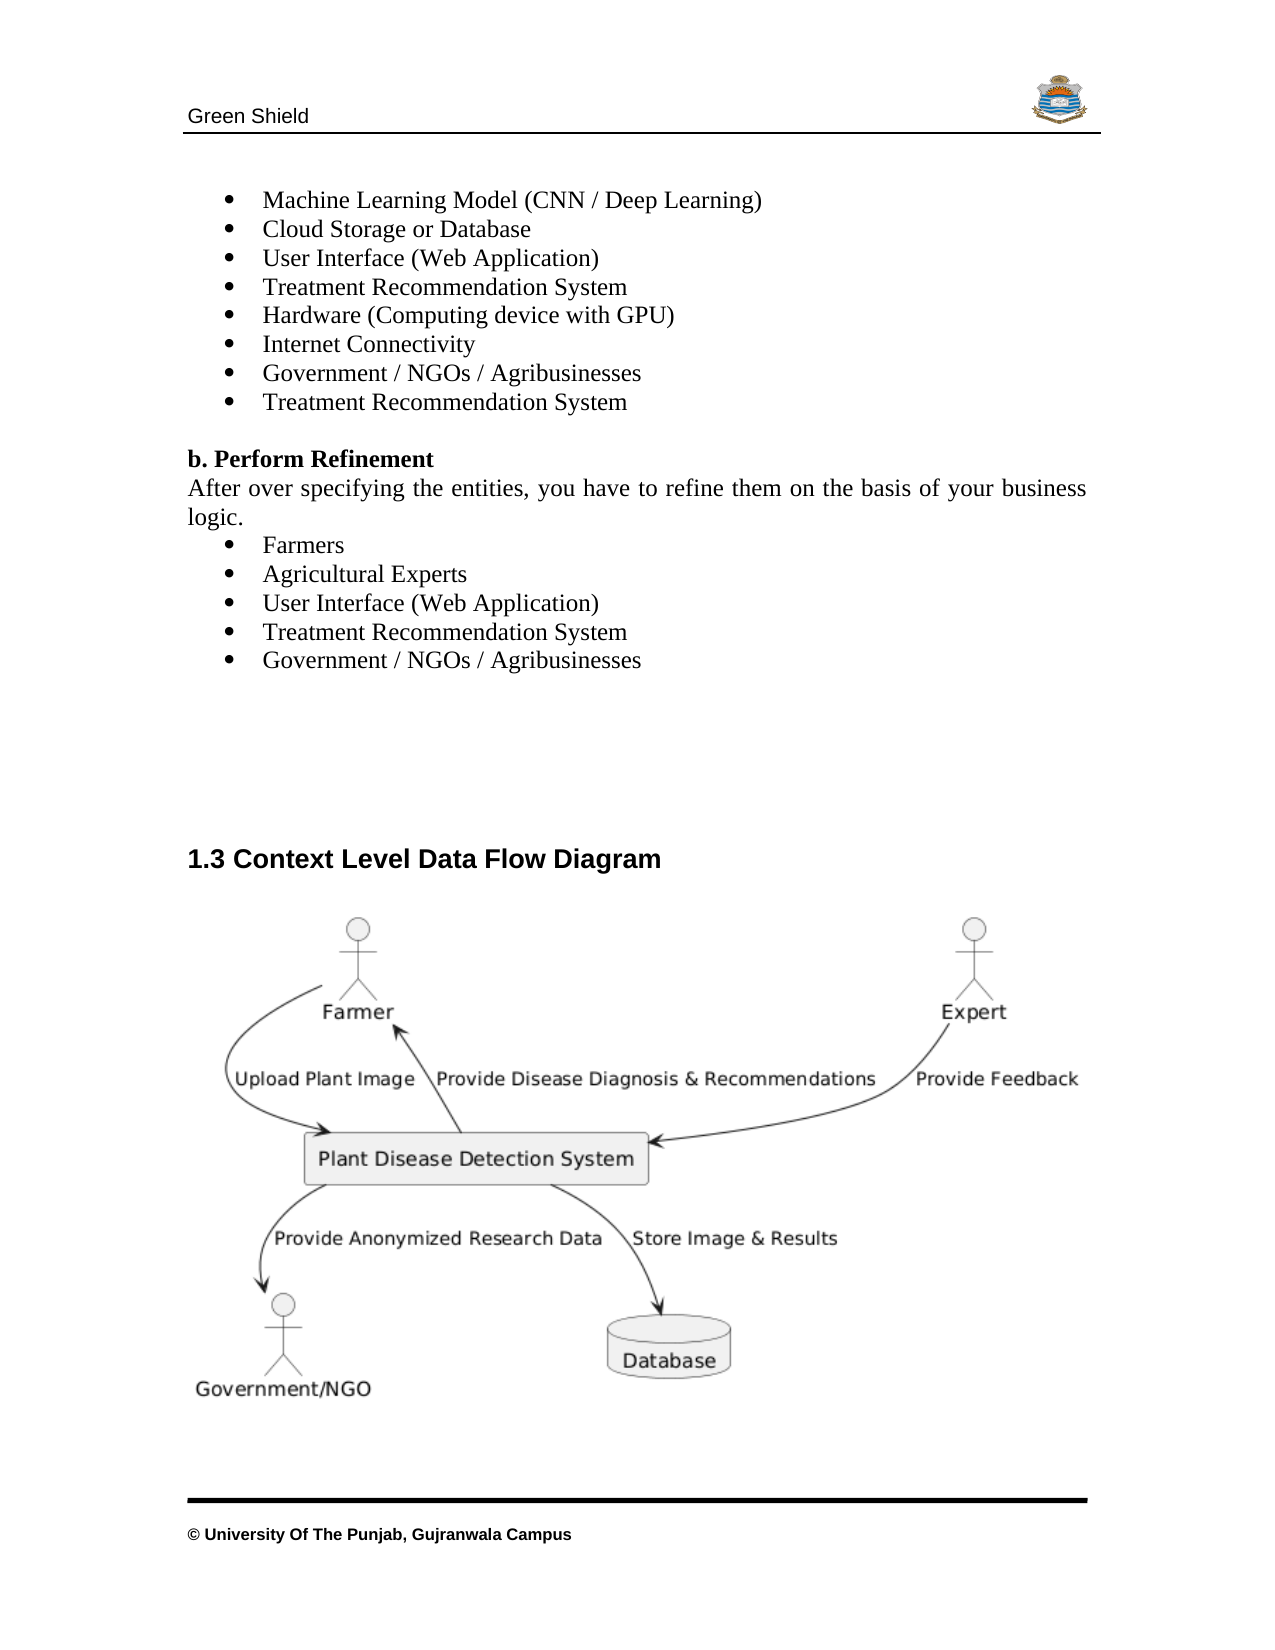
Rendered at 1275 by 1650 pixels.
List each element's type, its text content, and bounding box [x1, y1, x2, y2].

list User Interface (Web Application) [225, 243, 1087, 272]
list Machine Learning Model (CNN / Deep Learning) [225, 186, 1087, 214]
list Agricultural Experts [225, 559, 1087, 588]
list Farmers [225, 531, 1087, 559]
picture [1031, 75, 1088, 124]
list Treatment Recommendation System [225, 617, 1087, 646]
text After over specifying the entities, you have to refine them on the basis of your business logic. [187, 473, 1087, 531]
list Hardware (Computing device with GPU) [225, 301, 1087, 329]
list Government / NGOs / Agribusinesses [225, 358, 1087, 387]
list Treatment Recommendation System [225, 272, 1087, 301]
list User Interface (Web Application) [225, 588, 1087, 617]
picture [187, 909, 1088, 1406]
list Cloud Storage or Database [225, 214, 1087, 243]
list Internet Connectivity [225, 329, 1087, 358]
list Treatment Recommendation System [225, 387, 1087, 416]
text b. Perform Refinement [187, 444, 1087, 473]
subtitle Context Level Data Flow Diagram [187, 843, 1087, 874]
list Government / NGOs / Agribusinesses [225, 646, 1087, 674]
